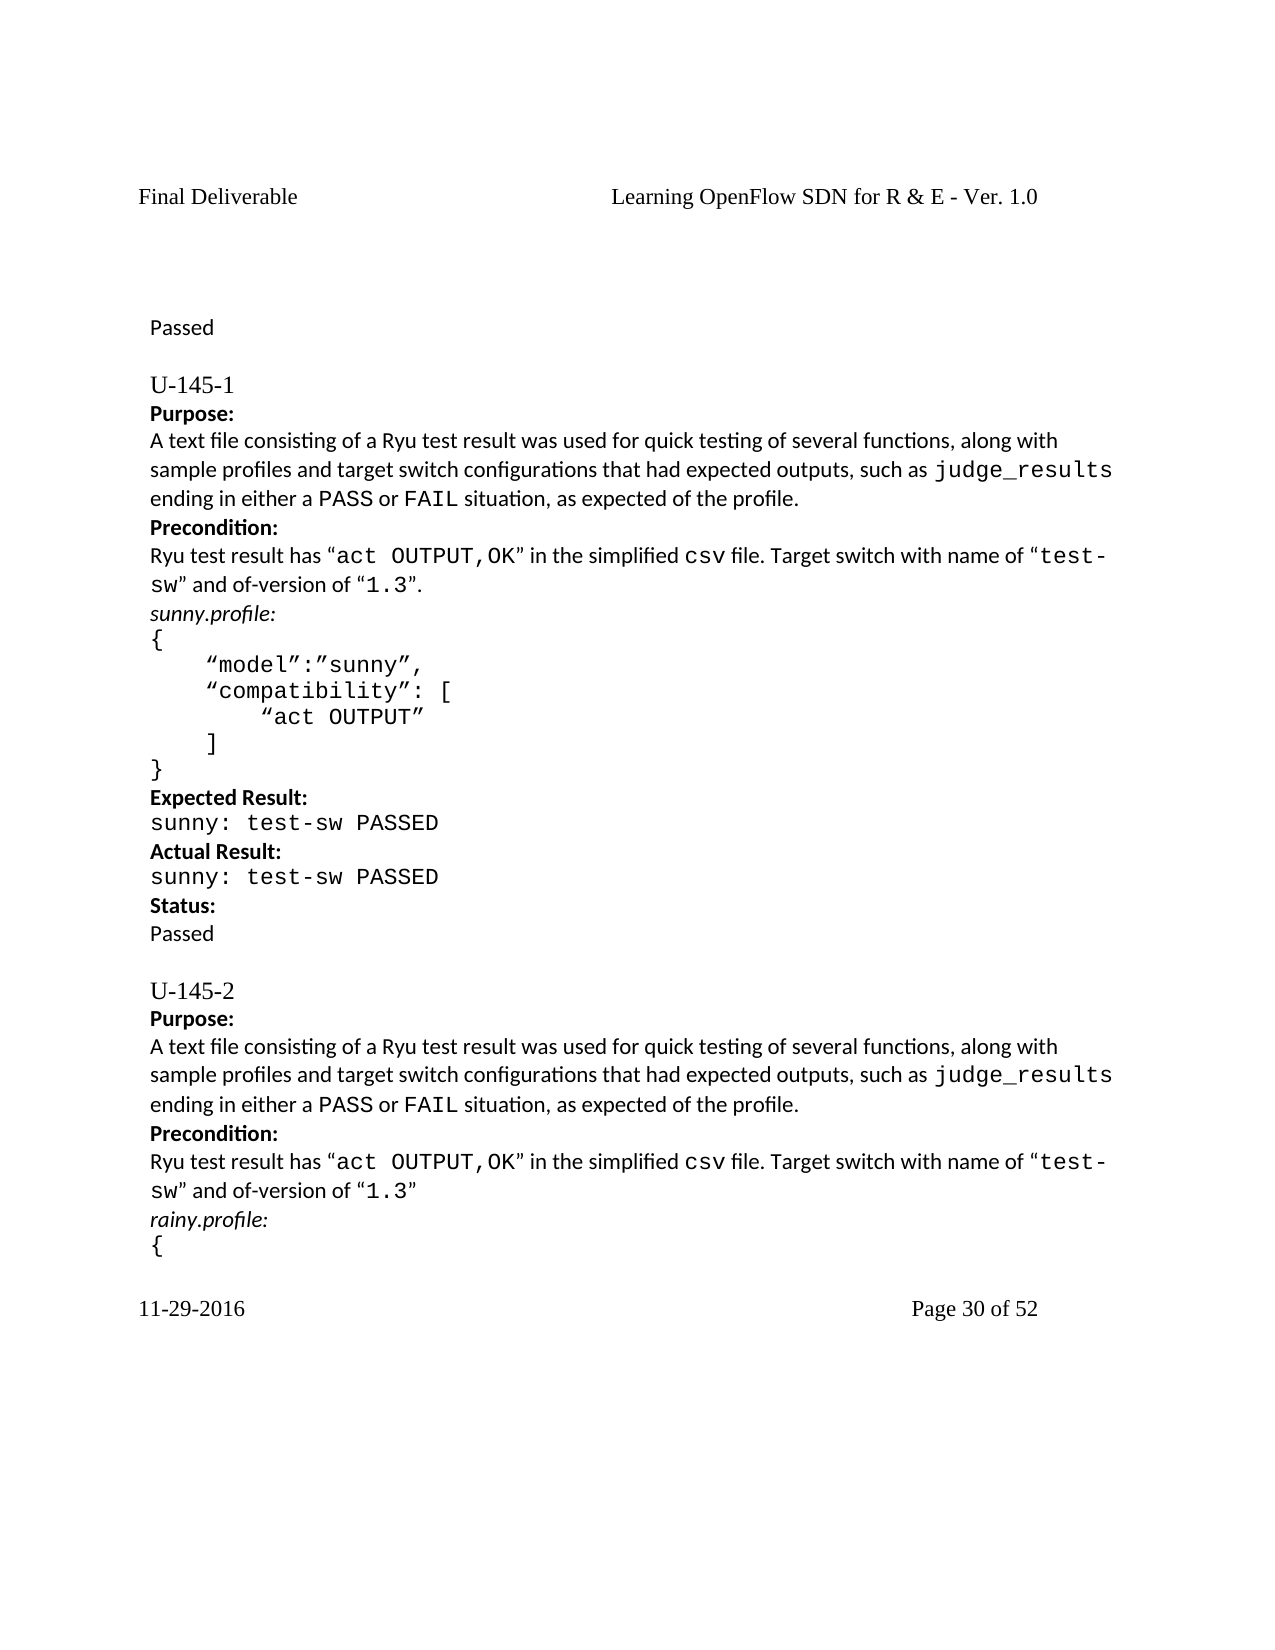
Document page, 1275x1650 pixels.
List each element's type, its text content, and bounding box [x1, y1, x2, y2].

text Status: [150, 891, 1125, 919]
text A text file consisting of a Ryu test result was used for quick testing of several functions, along with sample profiles and target switch configurations that had expected outputs, such as judge_results ending in either a PASS or FAIL situation, as expected of the profile. [150, 427, 1125, 513]
text U-145-2 [150, 976, 1125, 1004]
text “model”:”sunny”, [150, 653, 1125, 679]
text “act OUTPUT” [150, 705, 1125, 731]
text Actual Result: [150, 837, 1125, 865]
text Ryu test result has “act OUTPUT,OK” in the simplified csv file. Target switch with name of “test-sw” and of-version of “1.3” [150, 1147, 1125, 1205]
text sunny: test-sw PASSED [150, 811, 1125, 837]
text Purpose: [150, 399, 1125, 427]
text Precondition: [150, 513, 1125, 541]
text { [150, 627, 1125, 653]
text Passed [150, 313, 1125, 341]
text sunny: test-sw PASSED [150, 865, 1125, 891]
text Purpose: [150, 1004, 1125, 1032]
text Passed [150, 919, 1125, 947]
text Precondition: [150, 1119, 1125, 1147]
text ] [150, 731, 1125, 757]
text Ryu test result has “act OUTPUT,OK” in the simplified csv file. Target switch with name of “test-sw” and of-version of “1.3”. [150, 541, 1125, 599]
text { [150, 1233, 1125, 1259]
text U-145-1 [150, 370, 1125, 399]
text rainy.profile: [150, 1205, 1125, 1233]
text sunny.profile: [150, 599, 1125, 627]
text } [150, 757, 1125, 783]
text Expected Result: [150, 783, 1125, 811]
text A text file consisting of a Ryu test result was used for quick testing of several functions, along with sample profiles and target switch configurations that had expected outputs, such as judge_results ending in either a PASS or FAIL situation, as expected of the profile. [150, 1032, 1125, 1119]
text “compatibility”: [ [150, 679, 1125, 705]
